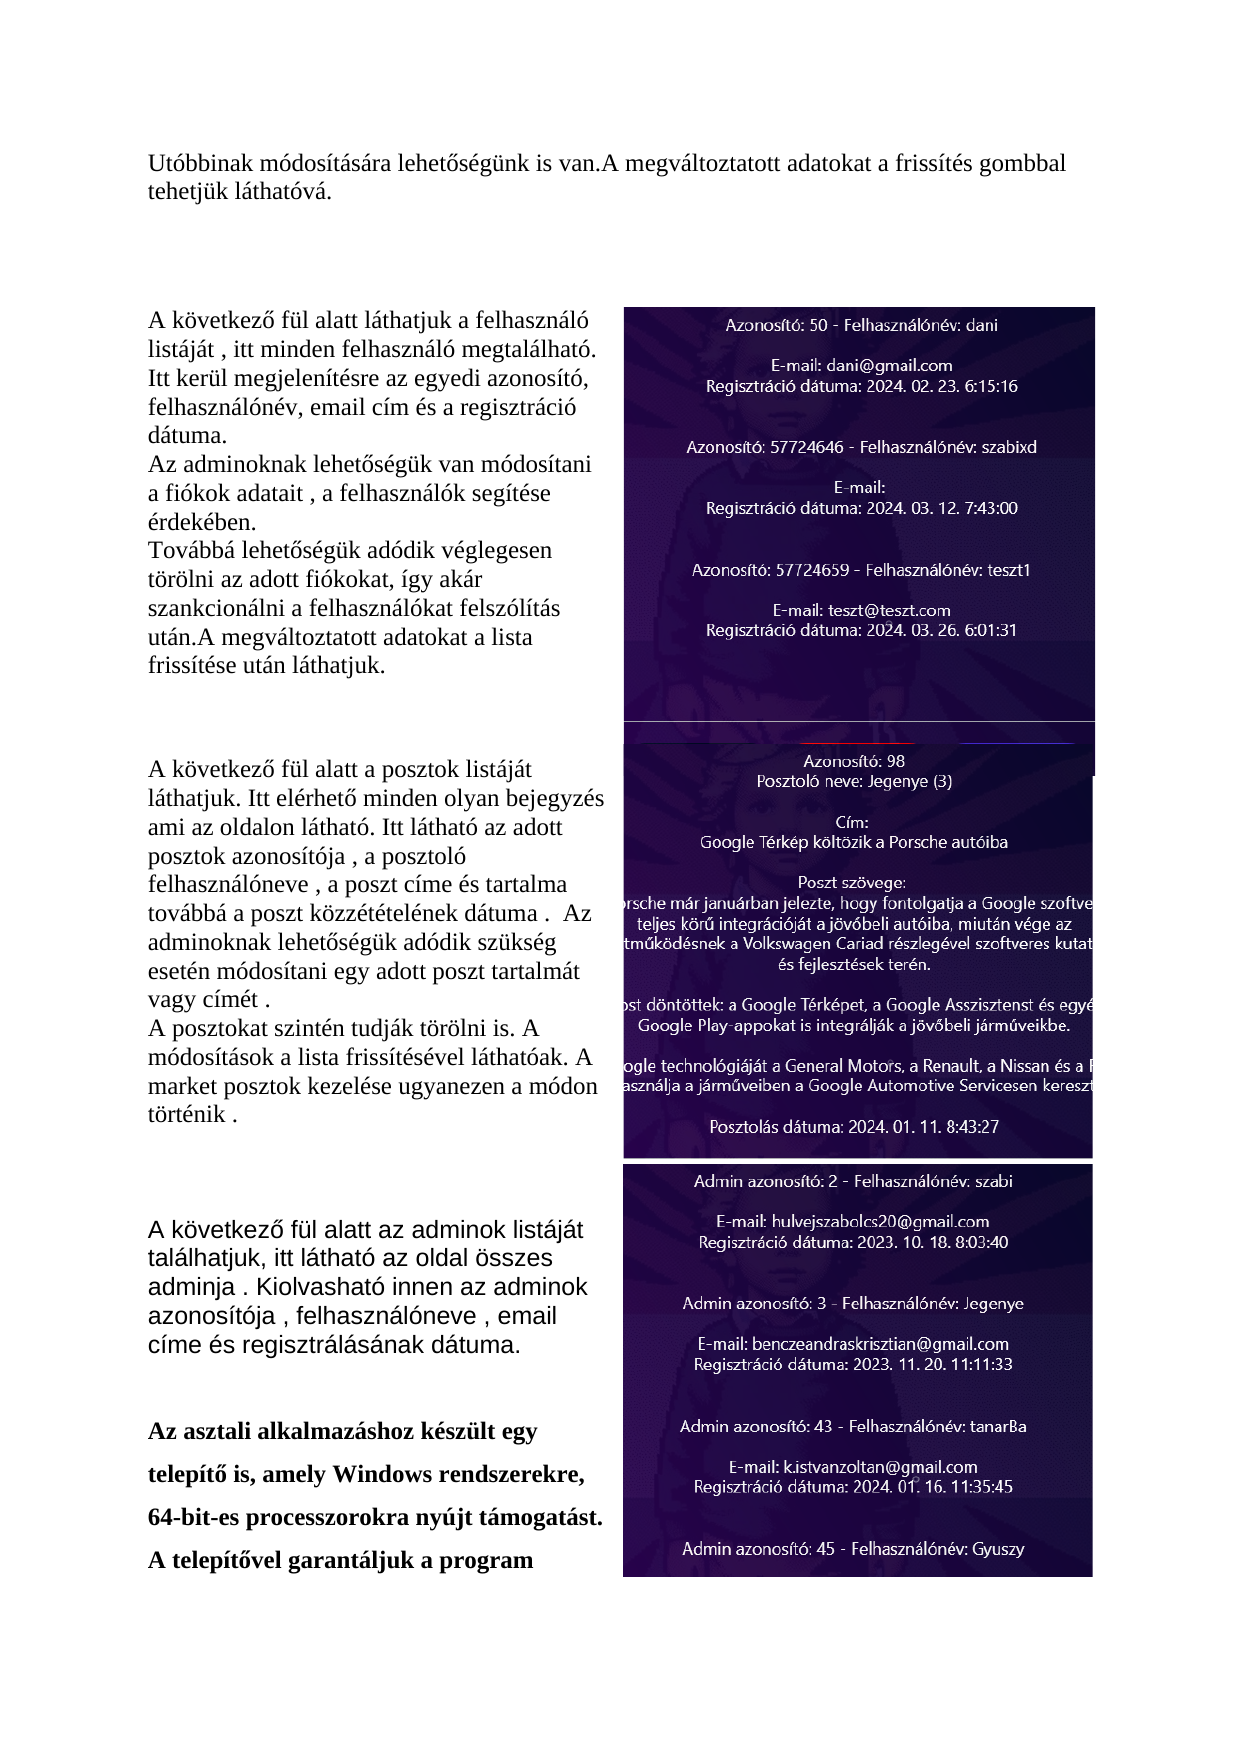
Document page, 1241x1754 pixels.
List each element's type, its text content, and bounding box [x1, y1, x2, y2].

text Az adminoknak lehetőségük van módosítani a fiókok adatait , a felhasználók segítése érdekében. [148, 449, 623, 536]
picture [623, 1164, 1093, 1577]
text A következő fül alatt a posztok listáját láthatjuk. Itt elérhető minden olyan bejegyzés ami az oldalon látható. Itt látható az adott posztok azonosítója , a posztoló felhasználóneve , a poszt címe és tartalma továbbá a poszt közzétételének dátuma . Az adminoknak lehetőségük adódik szükség esetén módosítani egy adott poszt tartalmát vagy címét . [148, 754, 623, 1013]
text A posztokat szintén tudják törölni is. A módosítások a lista frissítésével láthatóak. A market posztok kezelése ugyanezen a módon történik . [148, 1013, 623, 1128]
text A következő fül alatt láthatjuk a felhasználó listáját , itt minden felhasználó megtalálható. [148, 306, 1093, 363]
text Itt kerül megjelenítésre az egyedi azonosító, felhasználónév, email cím és a regisztráció dátuma. [148, 363, 623, 449]
picture [623, 307, 1096, 1159]
text Továbbá lehetőségük adódik véglegesen törölni az adott fiókokat, így akár szankcionálni a felhasználókat felszólítás után.A megváltoztatott adatokat a lista frissítése után láthatjuk. [148, 536, 623, 679]
text A következő fül alatt az adminok listáját találhatjuk, itt látható az oldal összes adminja . Kiolvasható innen az adminok azonosítója , felhasználóneve , email címe és regisztrálásának dátuma. [148, 1214, 623, 1358]
